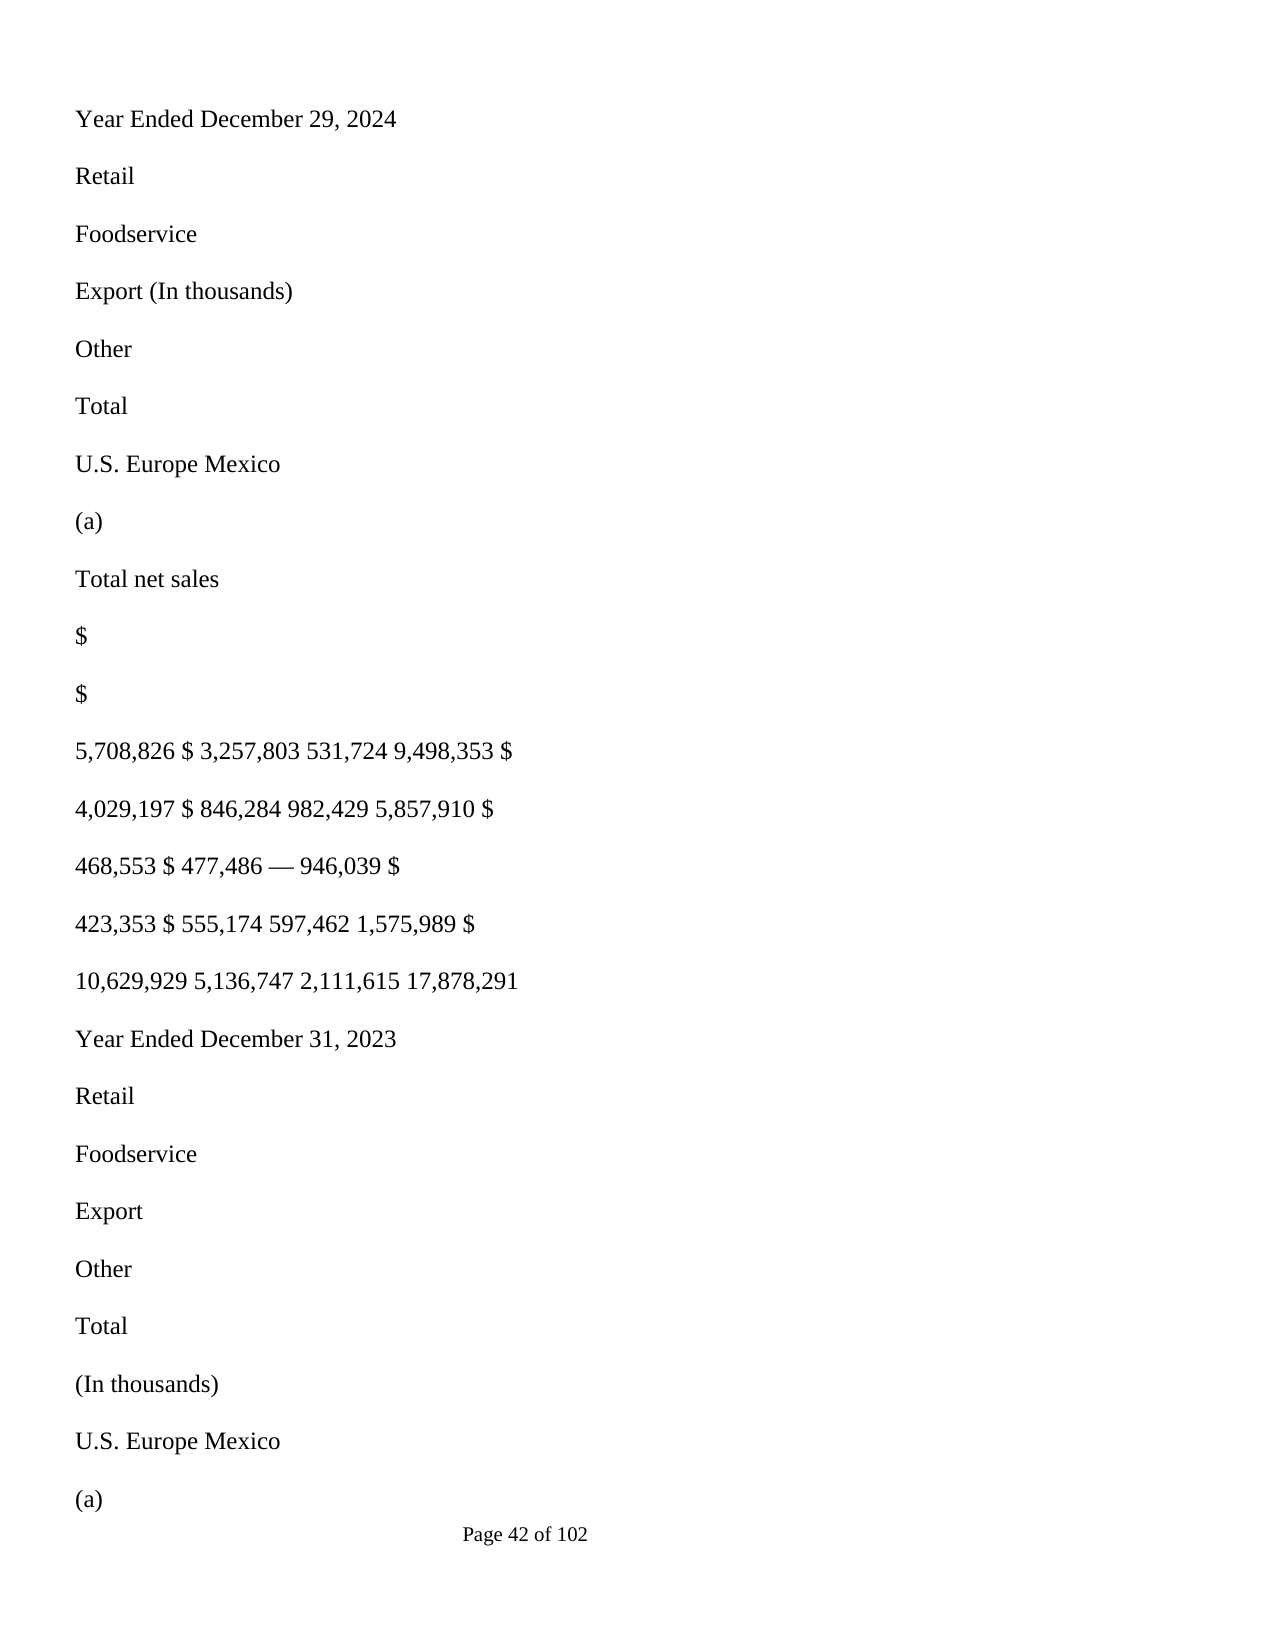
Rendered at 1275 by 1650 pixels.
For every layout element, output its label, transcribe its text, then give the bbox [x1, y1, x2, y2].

text Year Ended December 31, 2023 [75, 1024, 1200, 1052]
text Year Ended December 29, 2024 [75, 104, 1200, 132]
text Other [75, 334, 1200, 362]
text 4,029,197 $ 846,284 982,429 5,857,910 $ [75, 794, 1200, 822]
text (a) [75, 506, 1200, 535]
text 423,353 $ 555,174 597,462 1,575,989 $ [75, 909, 1200, 937]
text Export (In thousands) [75, 276, 1200, 305]
text U.S. Europe Mexico [75, 1426, 1200, 1455]
text 10,629,929 5,136,747 2,111,615 17,878,291 [75, 966, 1200, 995]
text (In thousands) [75, 1369, 1200, 1397]
text U.S. Europe Mexico [75, 449, 1200, 477]
text Total [75, 1311, 1200, 1340]
text Export [75, 1196, 1200, 1225]
text Total [75, 391, 1200, 420]
text 5,708,826 $ 3,257,803 531,724 9,498,353 $ [75, 736, 1200, 765]
text Foodservice [75, 219, 1200, 247]
text 468,553 $ 477,486 — 946,039 $ [75, 851, 1200, 880]
text Foodservice [75, 1139, 1200, 1167]
text Total net sales [75, 564, 1200, 592]
text $ [75, 621, 1200, 650]
text (a) [75, 1484, 1200, 1512]
text $ [75, 679, 1200, 707]
text Other [75, 1254, 1200, 1282]
text Retail [75, 1081, 1200, 1110]
text Retail [75, 161, 1200, 190]
